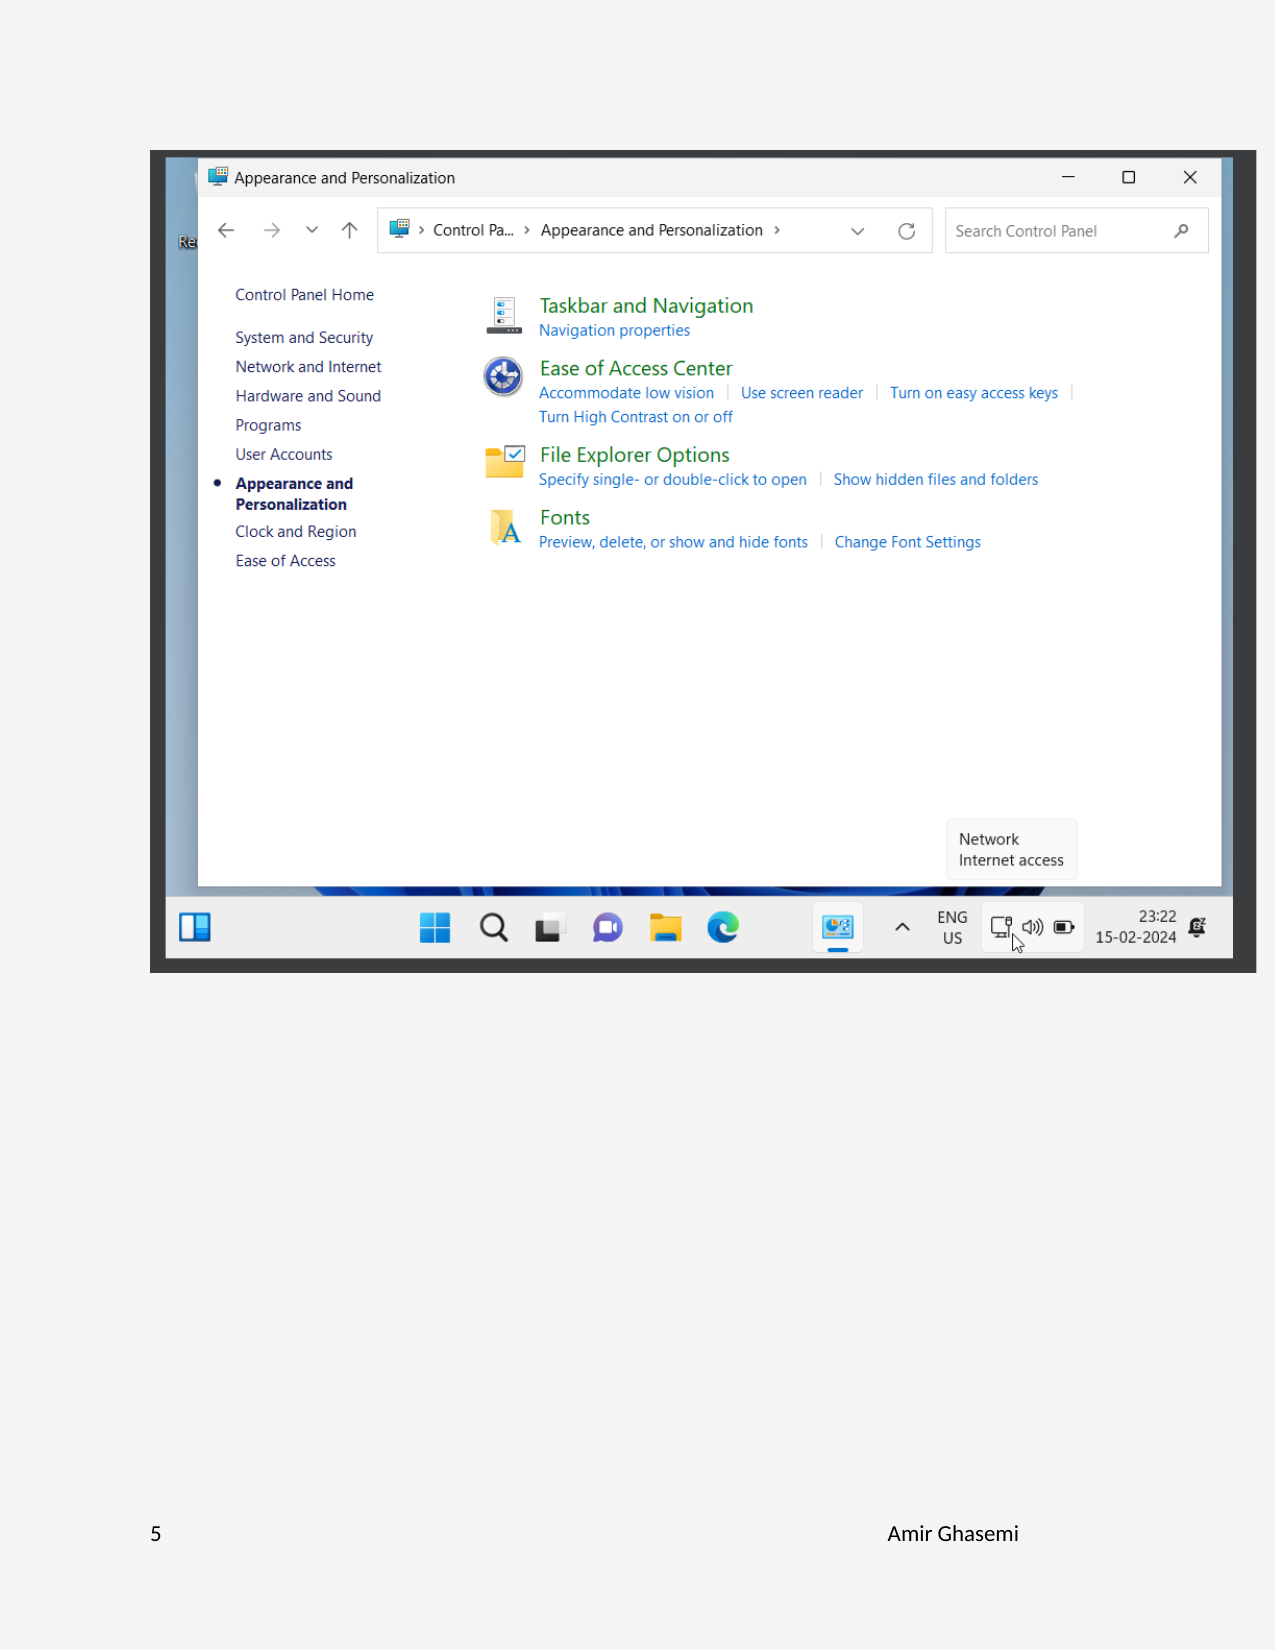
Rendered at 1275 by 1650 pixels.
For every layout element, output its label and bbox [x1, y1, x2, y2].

picture [150, 150, 1257, 973]
